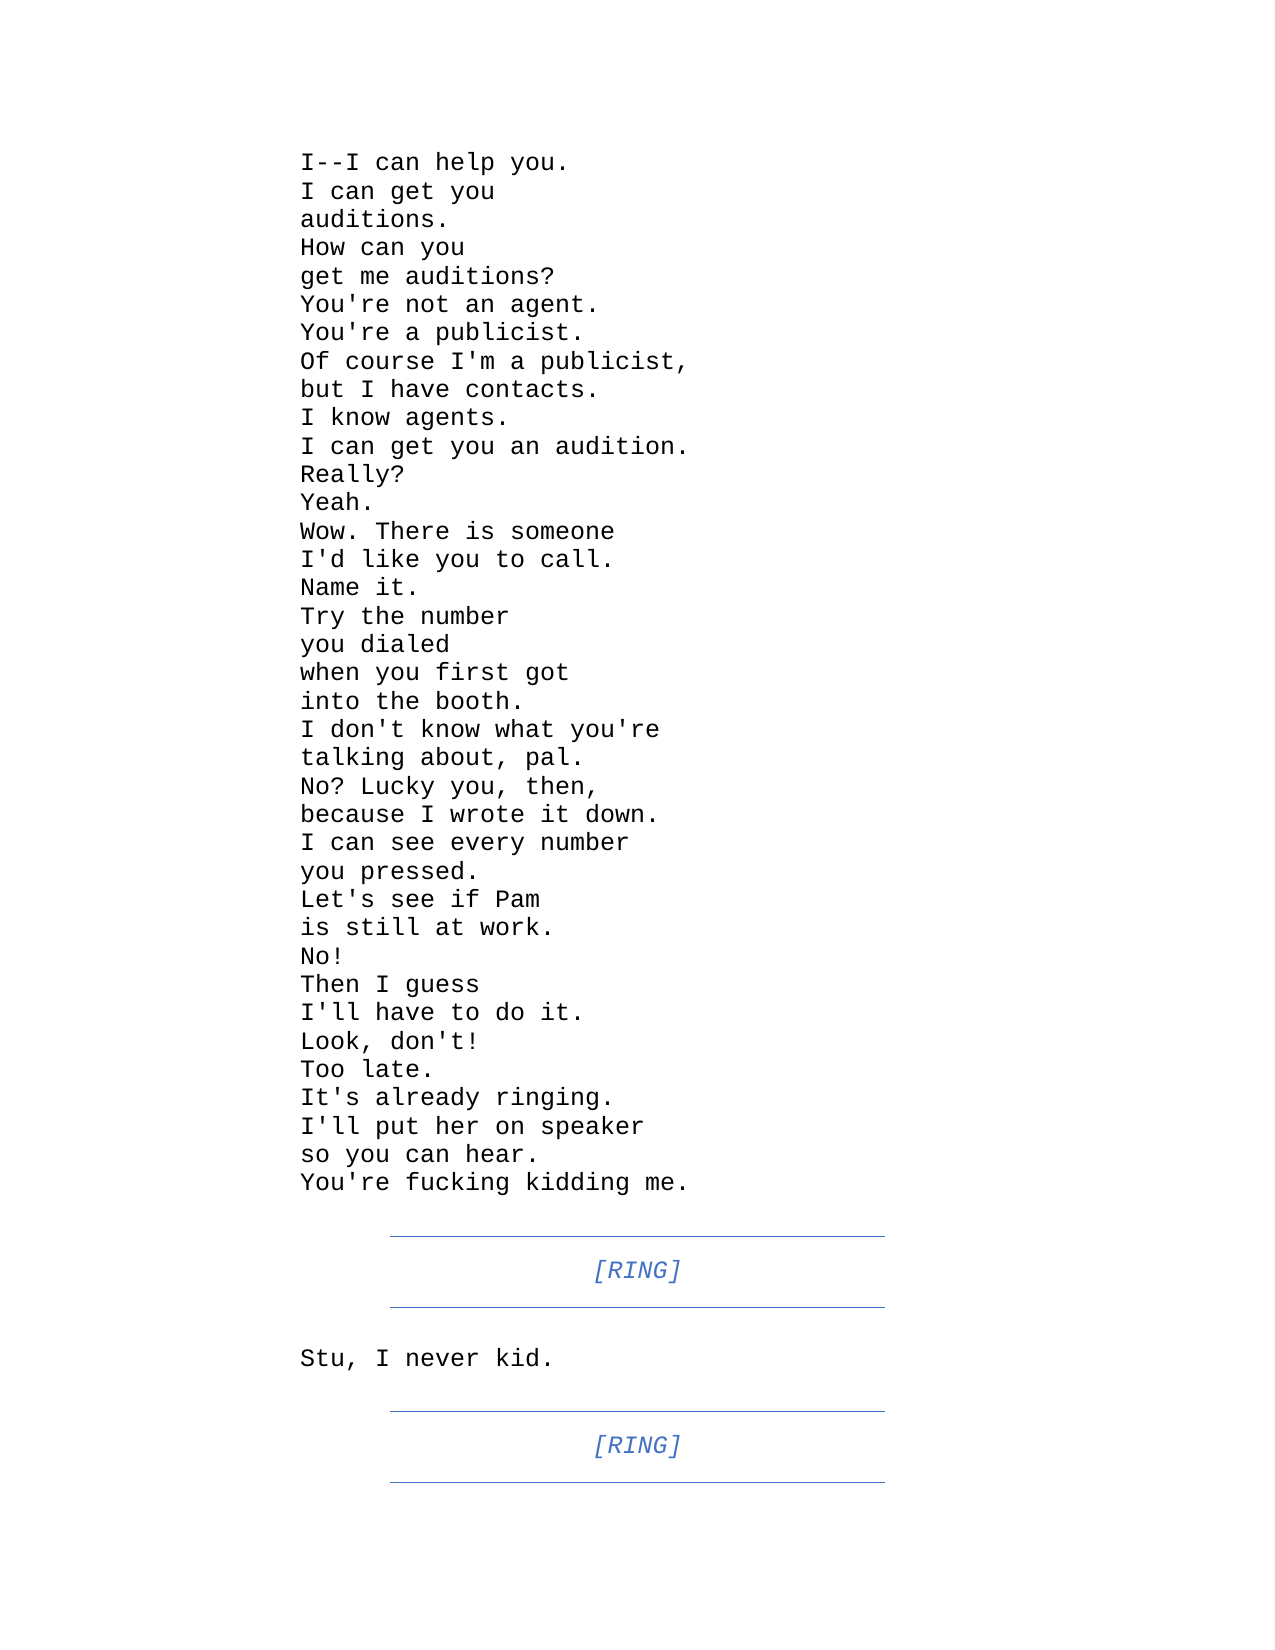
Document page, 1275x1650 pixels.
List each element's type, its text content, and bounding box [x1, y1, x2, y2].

text How can you [300, 235, 975, 263]
text I can get you an audition. [300, 433, 975, 462]
text I--I can help you. [300, 150, 975, 178]
text when you first got [300, 660, 975, 688]
text I'll have to do it. [300, 1000, 975, 1028]
text Then I guess [300, 972, 975, 1000]
text You're a publicist. [300, 320, 975, 348]
text auditions. [300, 207, 975, 235]
text Too late. [300, 1057, 975, 1085]
text you pressed. [300, 858, 975, 887]
text talking about, pal. [300, 745, 975, 773]
text because I wrote it down. [300, 802, 975, 830]
text you dialed [300, 632, 975, 660]
text It's already ringing. [300, 1085, 975, 1113]
text I'll put her on speaker [300, 1113, 975, 1142]
text No? Lucky you, then, [300, 773, 975, 802]
text Wow. There is someone [300, 518, 975, 547]
text I can see every number [300, 830, 975, 858]
text [RING] [390, 1237, 885, 1307]
text I know agents. [300, 405, 975, 433]
text so you can hear. [300, 1142, 975, 1170]
text get me auditions? [300, 263, 975, 292]
text I can get you [300, 178, 975, 207]
text Yeah. [300, 490, 975, 518]
text is still at work. [300, 915, 975, 943]
text Really? [300, 462, 975, 490]
text You're fucking kidding me. [300, 1170, 975, 1198]
text [RING] [390, 1412, 885, 1482]
text Let's see if Pam [300, 887, 975, 915]
text Of course I'm a publicist, [300, 348, 975, 377]
text but I have contacts. [300, 377, 975, 405]
text Name it. [300, 575, 975, 603]
text Look, don't! [300, 1028, 975, 1057]
text I'd like you to call. [300, 547, 975, 575]
text You're not an agent. [300, 292, 975, 320]
text into the booth. [300, 688, 975, 717]
text I don't know what you're [300, 717, 975, 745]
text Stu, I never kid. [300, 1345, 975, 1374]
text Try the number [300, 603, 975, 632]
text No! [300, 943, 975, 972]
